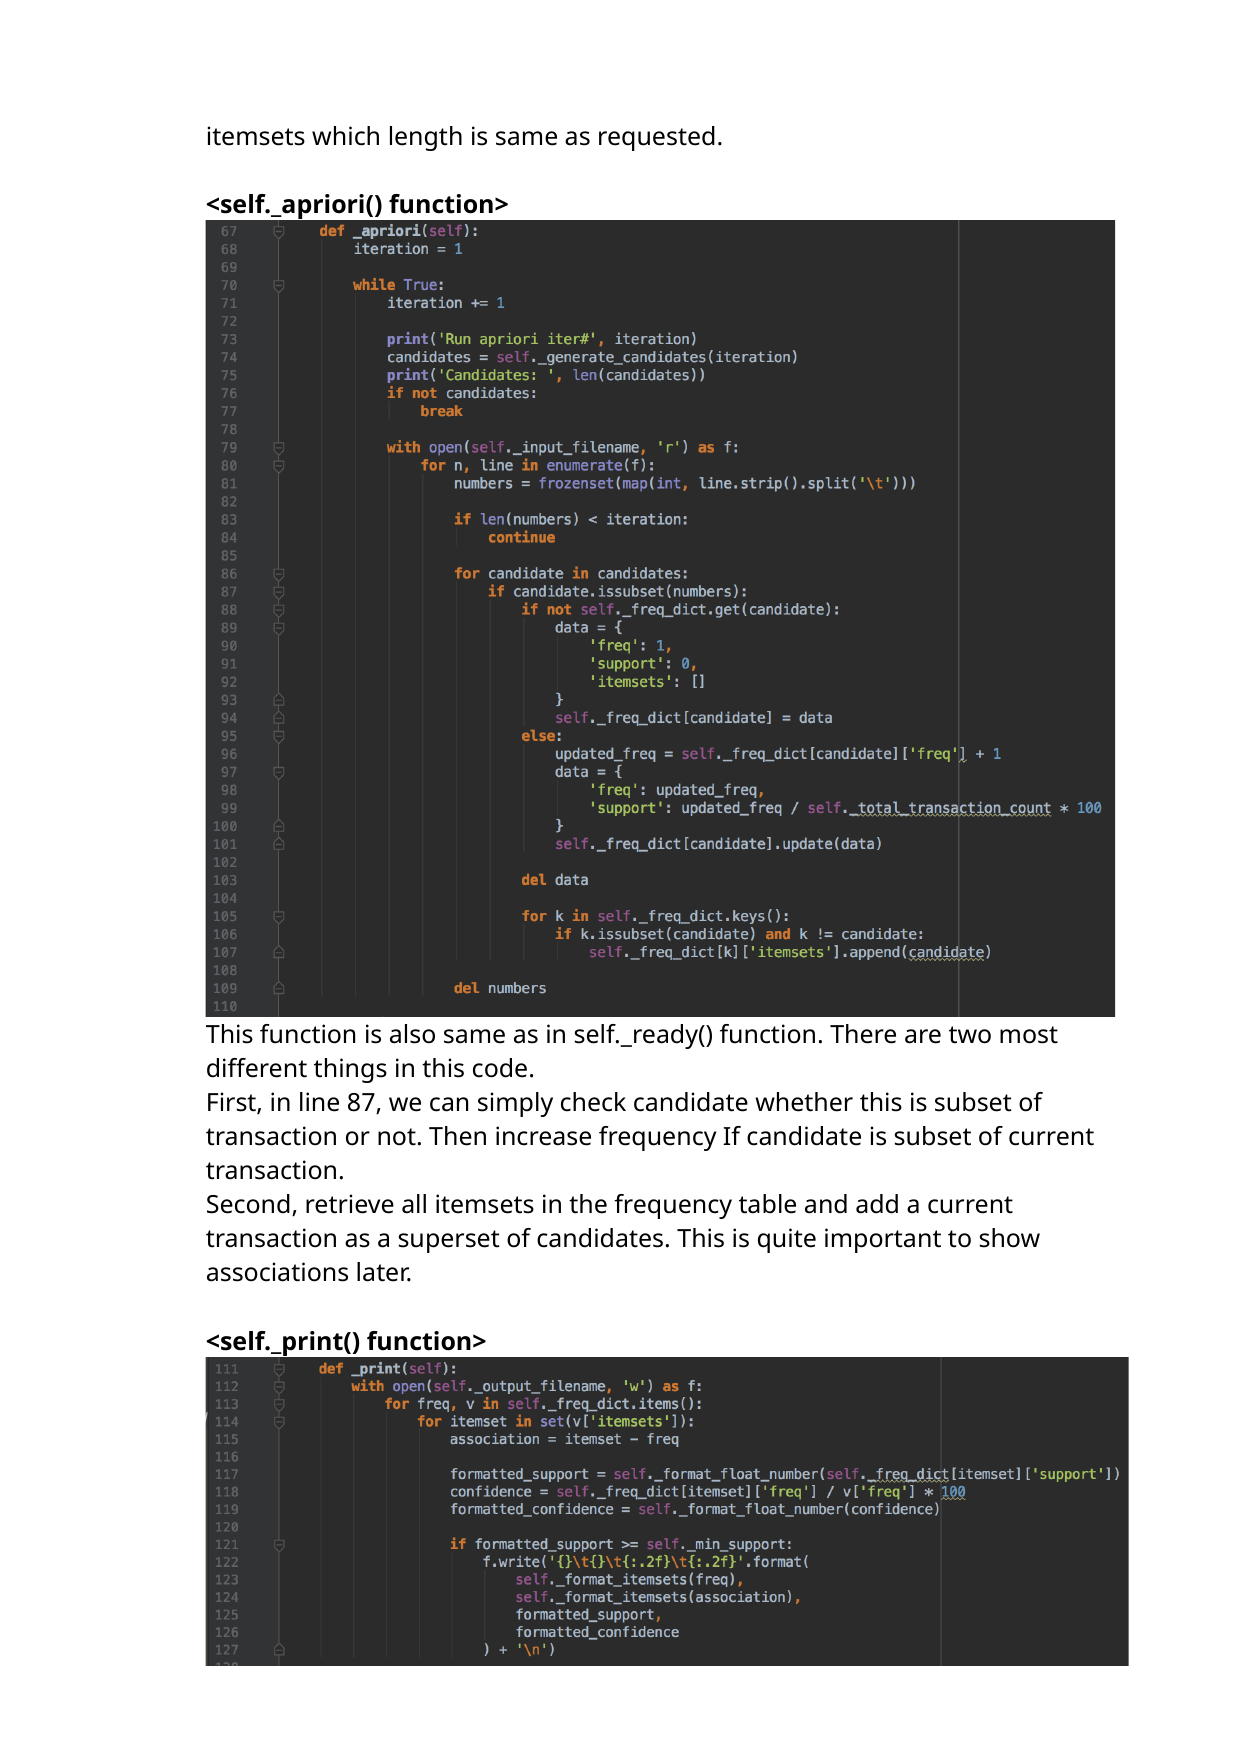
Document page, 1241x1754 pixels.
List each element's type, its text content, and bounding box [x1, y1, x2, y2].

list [206, 118, 1122, 152]
list Second, retrieve all itemsets in the frequency table and add a current transaction as a superset of candidates. This is quite important to show associations later. [206, 1187, 1122, 1289]
list First, in line 87, we can simply check candidate whether this is subset of transaction or not. Then increase frequency If candidate is subset of current transaction. [206, 1085, 1122, 1187]
list This function is also same as in self._ready() function. There are two most different things in this code. [206, 1017, 1122, 1085]
list <self._apriori() function> [206, 186, 1122, 220]
picture [205, 220, 1116, 1017]
picture [205, 1357, 1129, 1666]
list <self._print() function> [206, 1323, 1122, 1357]
